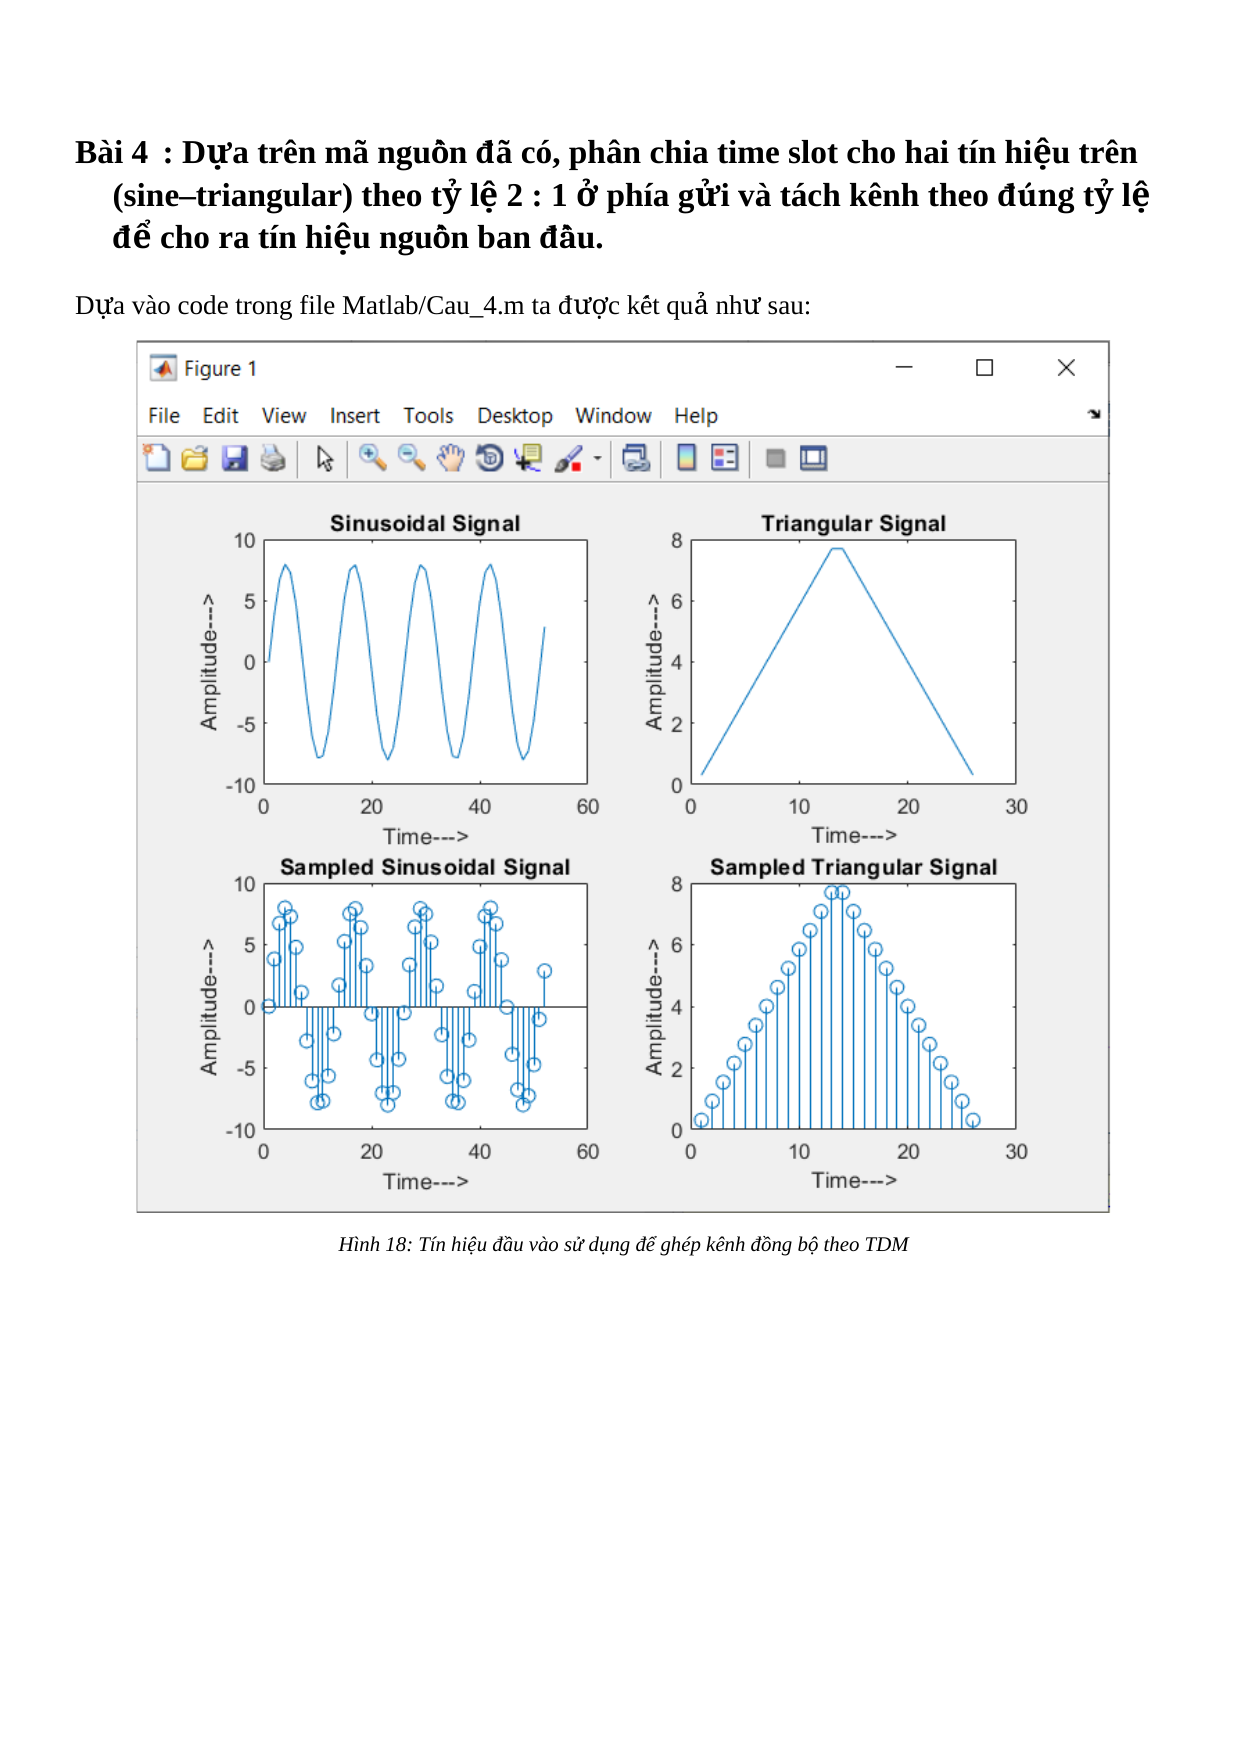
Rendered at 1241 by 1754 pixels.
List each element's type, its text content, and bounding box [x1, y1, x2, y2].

text Dựa vào code trong file Matlab/Cau_4.m ta được kết quả như sau: [75, 289, 1172, 321]
picture [136, 340, 1111, 1213]
subtitle : Dựa trên mã nguồn đã có, phân chia time slot cho hai tín hiệu trên (sine–triangular) theo tỷ lệ 2 : 1 ở phía gửi và tách kênh theo đúng tỷ lệ để cho ra tín hiệu nguồn ban đầu. [75, 132, 1172, 257]
